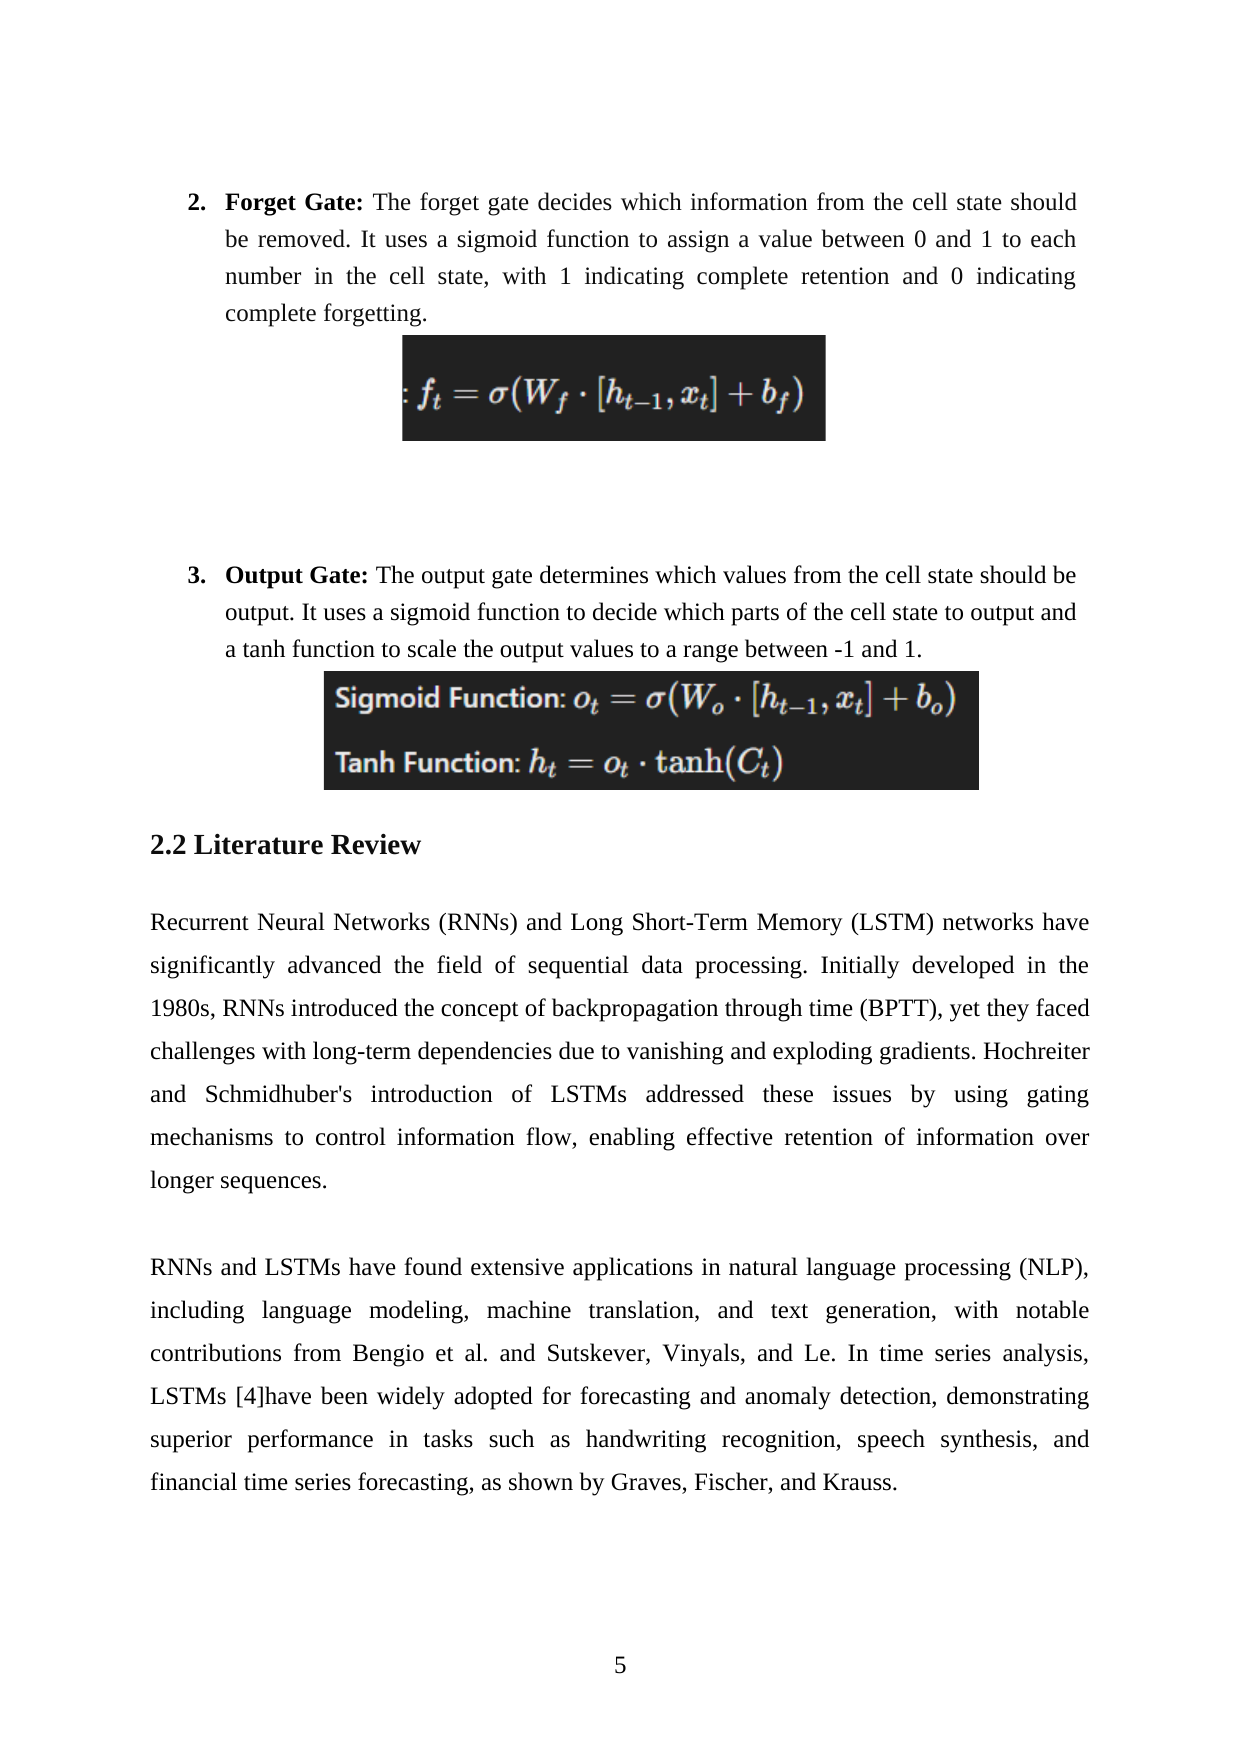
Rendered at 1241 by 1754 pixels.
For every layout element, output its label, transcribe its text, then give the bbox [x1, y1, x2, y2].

text RNNs and LSTMs have found extensive applications in natural language processing (NLP), including language modeling, machine translation, and text generation, with notable contributions from Bengio et al. and Sutskever, Vinyals, and Le. In time series analysis, LSTMs [4]have been widely adopted for forecasting and anomaly detection, demonstrating superior performance in tasks such as handwriting recognition, speech synthesis, and financial time series forecasting, as shown by Graves, Fischer, and Krauss. [150, 1252, 1090, 1496]
subtitle 2.2 Literature Review [150, 827, 1090, 861]
list Output Gate: The output gate determines which values from the cell state should be output. It uses a sigmoid function to decide which parts of the cell state to output and a tanh function to scale the output values to a range between -1 and 1. [187, 560, 1078, 663]
picture [323, 671, 979, 790]
list Forget Gate: The forget gate decides which information from the cell state should be removed. It uses a sigmoid function to assign a value between 0 and 1 to each number in the cell state, with 1 indicating complete retention and 0 indicating complete forgetting. [187, 187, 1078, 327]
picture [402, 335, 826, 441]
text Recurrent Neural Networks (RNNs) and Long Short-Term Memory (LSTM) networks have significantly advanced the field of sequential data processing. Initially developed in the 1980s, RNNs introduced the concept of backpropagation through time (BPTT), yet they faced challenges with long-term dependencies due to vanishing and exploding gradients. Hochreiter and Schmidhuber's introduction of LSTMs addressed these issues by using gating mechanisms to control information flow, enabling effective retention of information over longer sequences. [150, 907, 1090, 1194]
